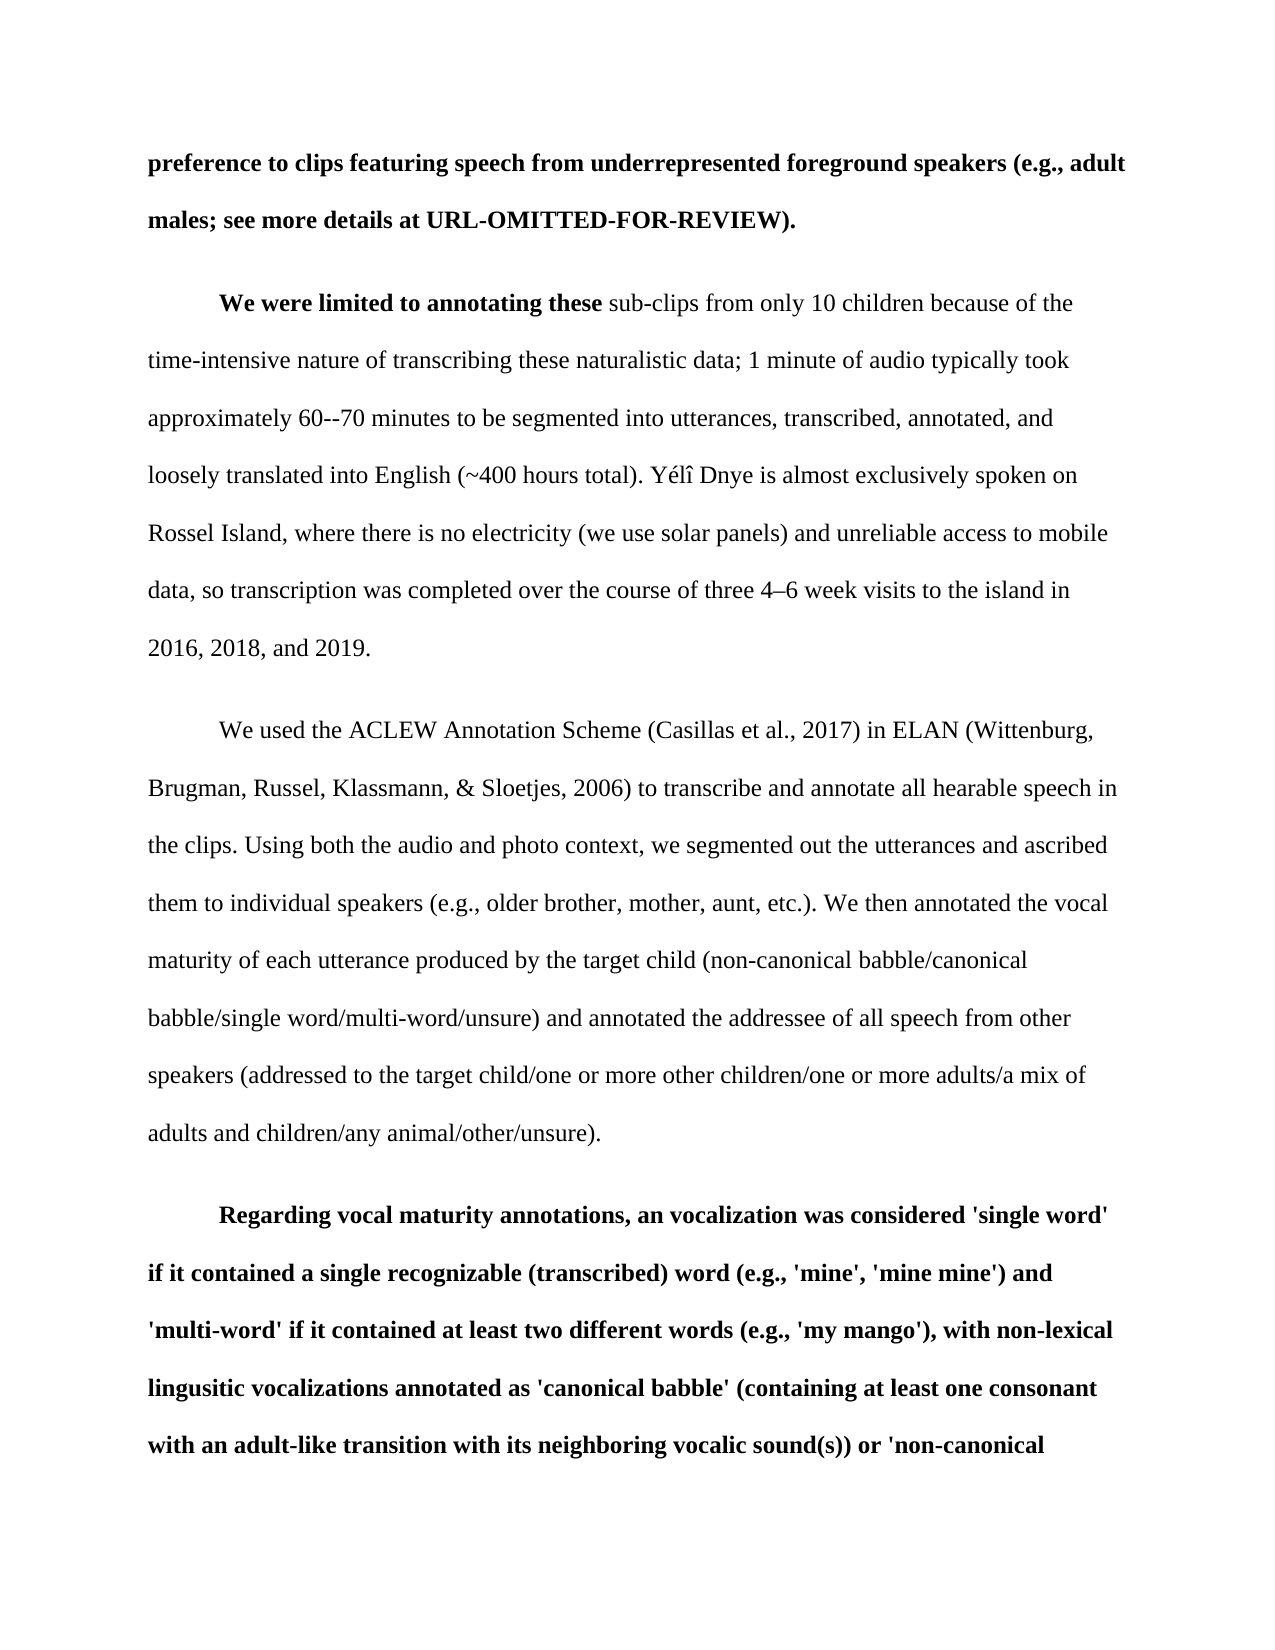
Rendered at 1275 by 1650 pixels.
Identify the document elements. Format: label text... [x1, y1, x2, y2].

text We used the ACLEW Annotation Scheme (Casillas et al., 2017) in ELAN (Wittenburg, Brugman, Russel, Klassmann, & Sloetjes, 2006) to transcribe and annotate all hearable speech in the clips. Using both the audio and photo context, we segmented out the utterances and ascribed them to individual speakers (e.g., older brother, mother, aunt, etc.). We then annotated the vocal maturity of each utterance produced by the target child (non-canonical babble/canonical babble/single word/multi-word/unsure) and annotated the addressee of all speech from other speakers (addressed to the target child/one or more other children/one or more adults/a mix of adults and children/any animal/other/unsure). [148, 715, 1127, 1146]
text We were limited to annotating these sub-clips from only 10 children because of the time-intensive nature of transcribing these naturalistic data; 1 minute of audio typically took approximately 60--70 minutes to be segmented into utterances, transcribed, annotated, and loosely translated into English (~400 hours total). Yélî Dnye is almost exclusively spoken on Rossel Island, where there is no electricity (we use solar panels) and unreliable access to mobile data, so transcription was completed over the course of three 4–6 week visits to the island in 2016, 2018, and 2019. [148, 288, 1127, 661]
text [148, 1200, 1127, 1459]
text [148, 148, 1127, 234]
